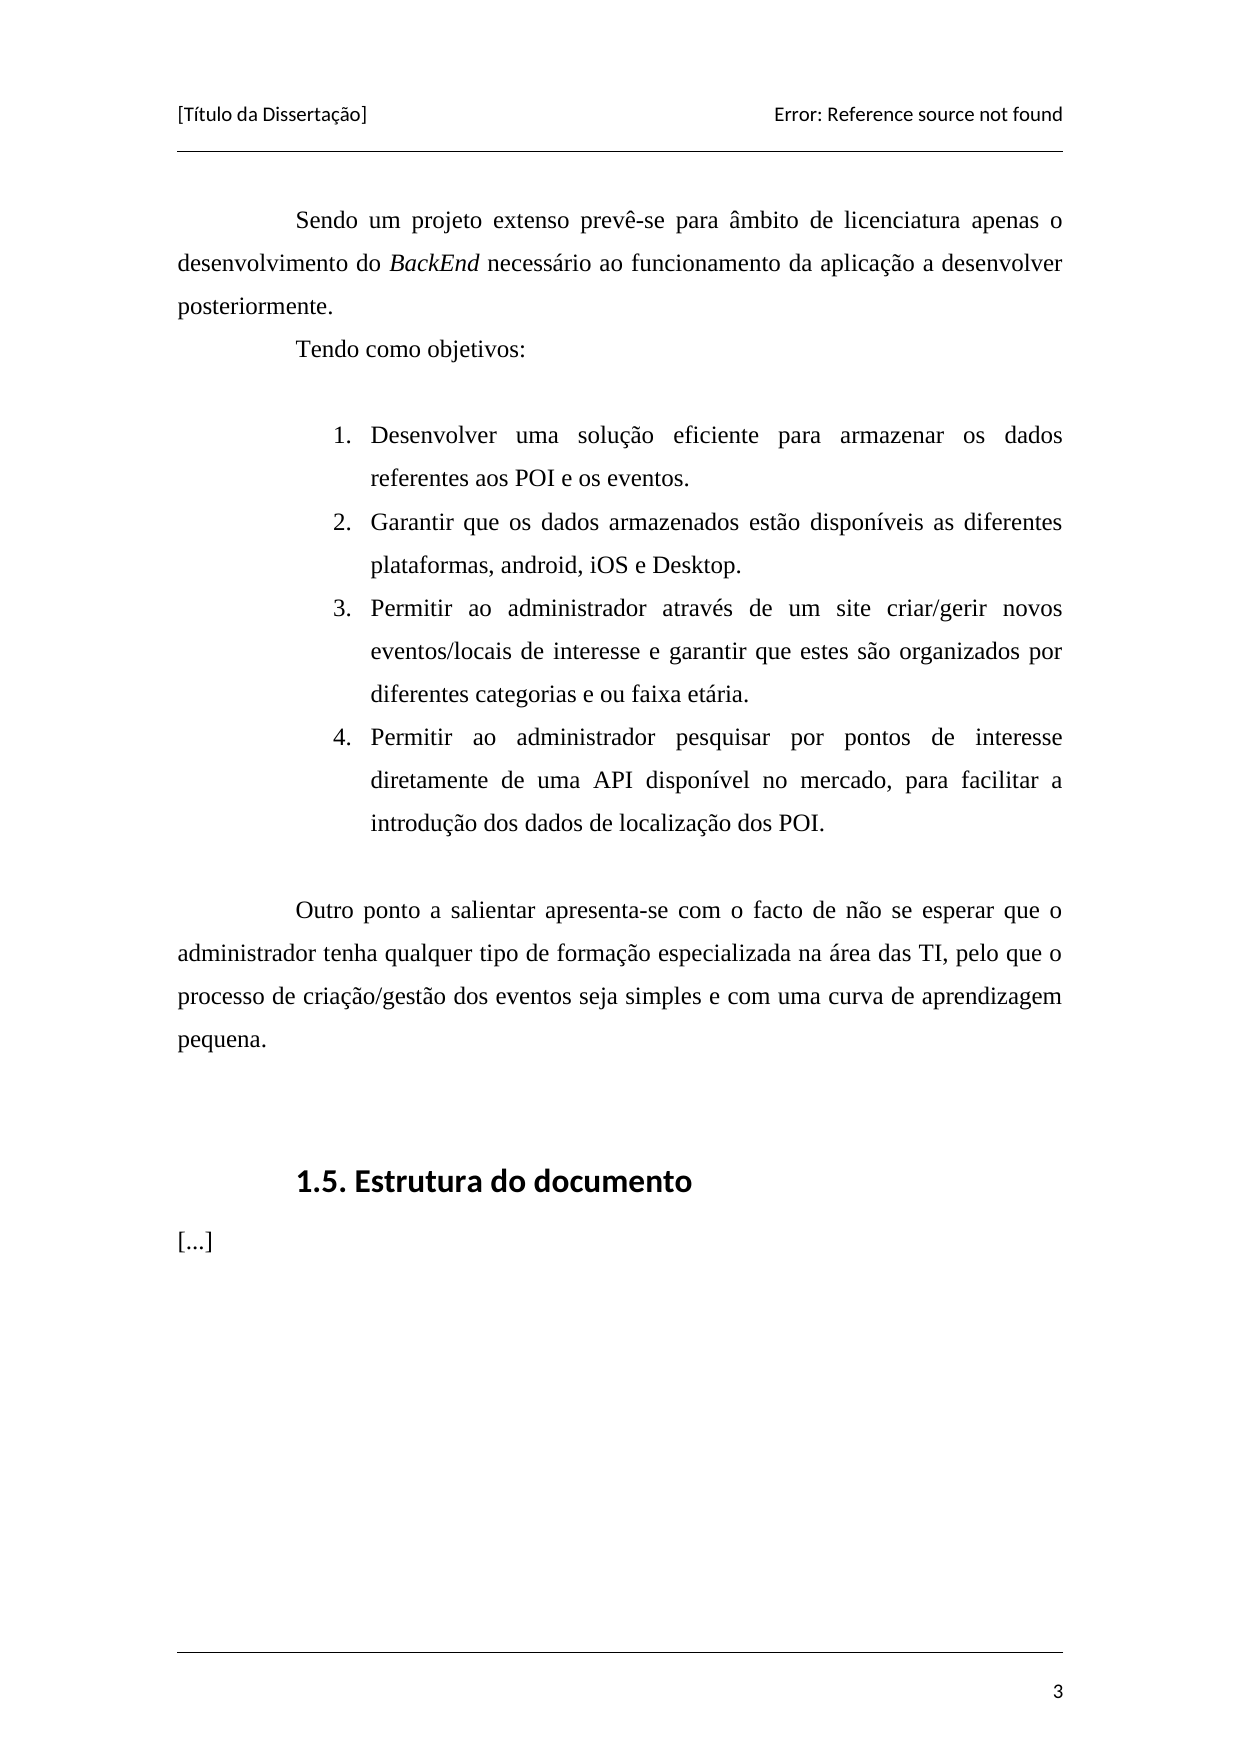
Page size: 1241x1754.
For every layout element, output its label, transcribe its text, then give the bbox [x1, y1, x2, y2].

text Sendo um projeto extenso prevê-se para âmbito de licenciatura apenas o desenvolvimento do BackEnd necessário ao funcionamento da aplicação a desenvolver posteriormente. [177, 205, 1063, 320]
list Permitir ao administrador através de um site criar/gerir novos eventos/locais de interesse e garantir que estes são organizados por diferentes categorias e ou faixa etária. [333, 593, 1063, 708]
list Garantir que os dados armazenados estão disponíveis as diferentes plataformas, android, iOS e Desktop. [333, 507, 1063, 578]
list Permitir ao administrador pesquisar por pontos de interesse diretamente de uma API disponível no mercado, para facilitar a introdução dos dados de localização dos POI. [333, 722, 1063, 837]
text Outro ponto a salientar apresenta-se com o facto de não se esperar que o administrador tenha qualquer tipo de formação especializada na área das TI, pelo que o processo de criação/gestão dos eventos seja simples e com uma curva de aprendizagem pequena. [177, 895, 1063, 1053]
subtitle Estrutura do documento [295, 1160, 1063, 1201]
text Tendo como objetivos: [177, 334, 1063, 363]
list Desenvolver uma solução eficiente para armazenar os dados referentes aos POI e os eventos. [333, 420, 1063, 492]
text [...] [177, 1226, 1063, 1255]
